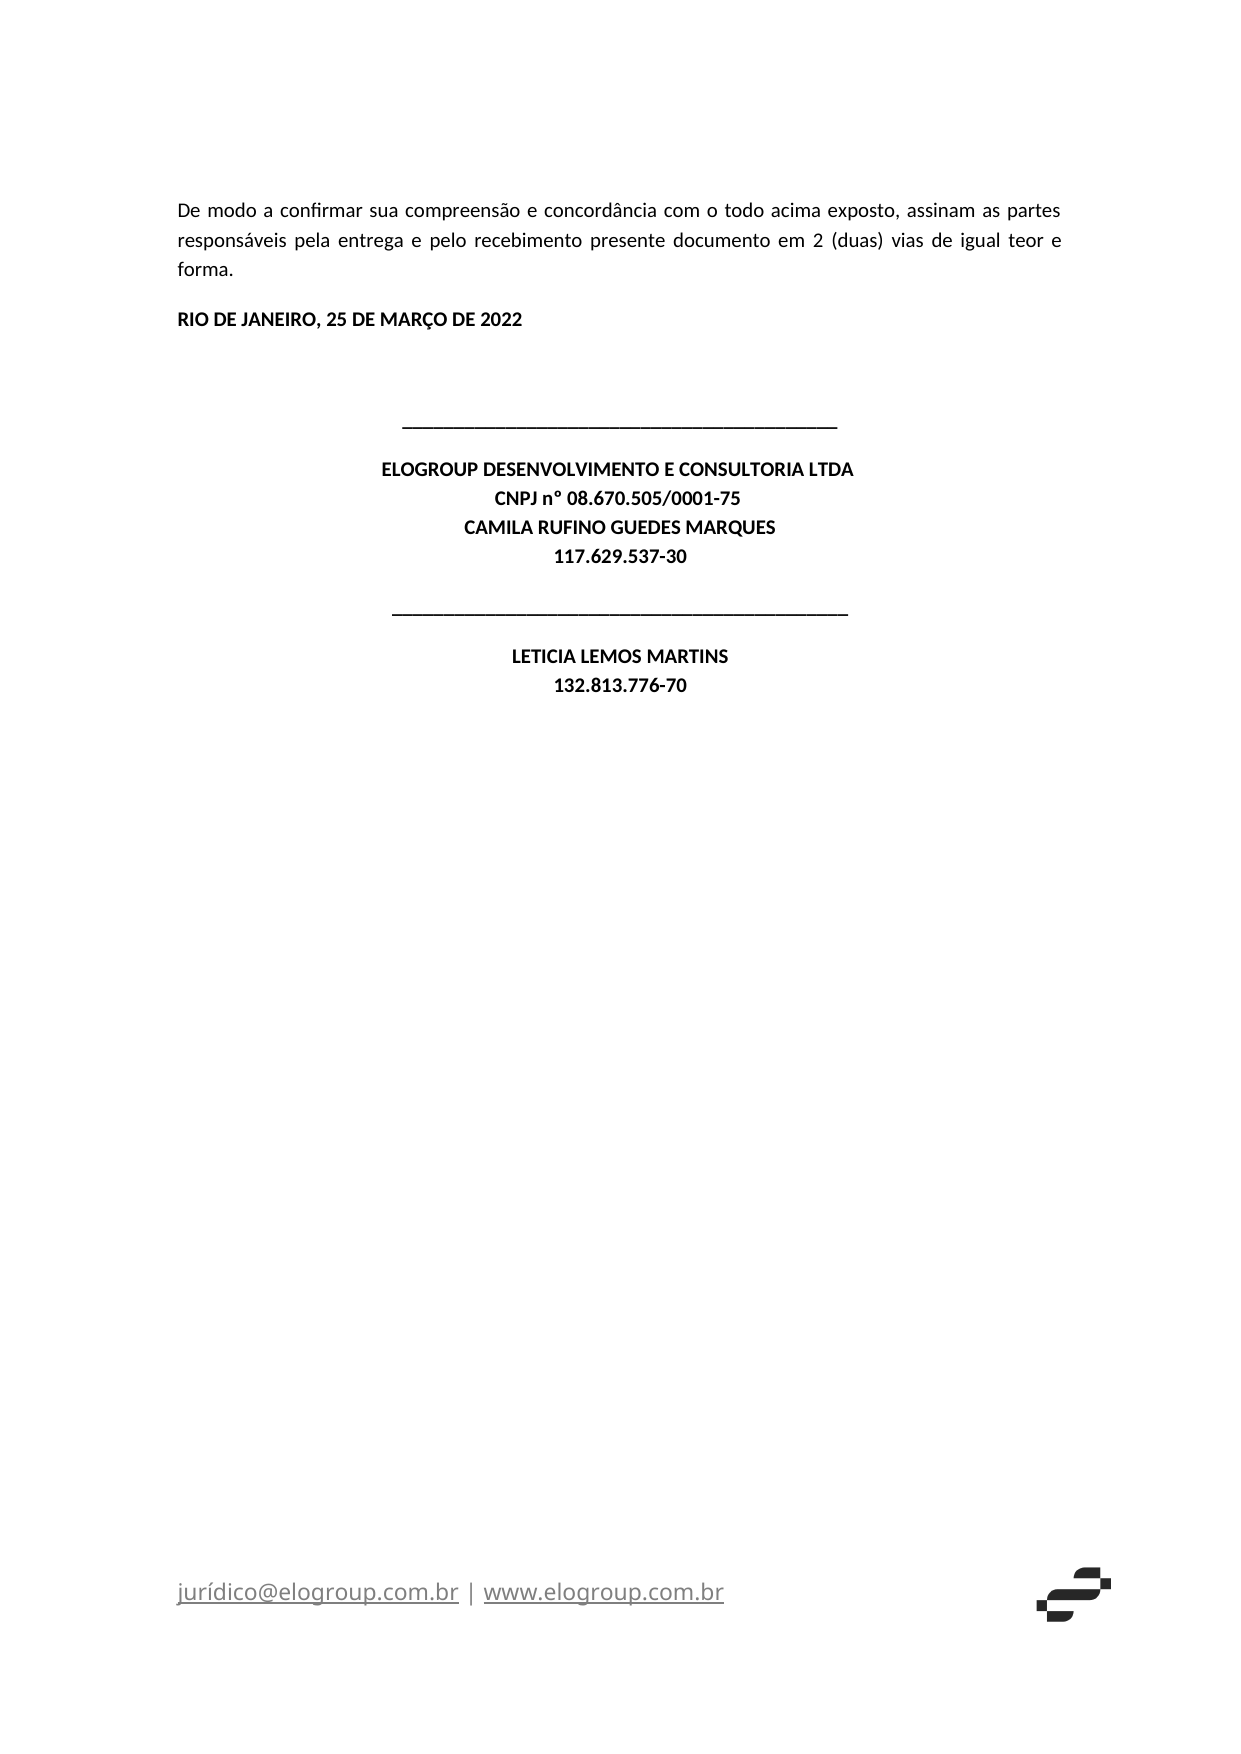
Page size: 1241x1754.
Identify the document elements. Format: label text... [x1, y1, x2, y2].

text ELOGROUP DESENVOLVIMENTO E CONSULTORIA LTDA CNPJ nº 08.670.505/0001-75 CAMILA RUFINO GUEDES MARQUES 117.629.537-30 [177, 456, 1063, 569]
text De modo a confirmar sua compreensão e concordância com o todo acima exposto, assinam as partes responsáveis pela entrega e pelo recebimento presente documento em 2 (duas) vias de igual teor e forma. [177, 198, 1063, 281]
text ____________________________________________ [177, 593, 1063, 619]
text __________________________________________ [177, 406, 1063, 431]
picture [1036, 1567, 1111, 1622]
text LETICIA LEMOS MARTINS 132.813.776-70 [177, 643, 1063, 698]
text RIO DE JANEIRO, 25 DE MARÇO DE 2022 [177, 306, 1063, 331]
